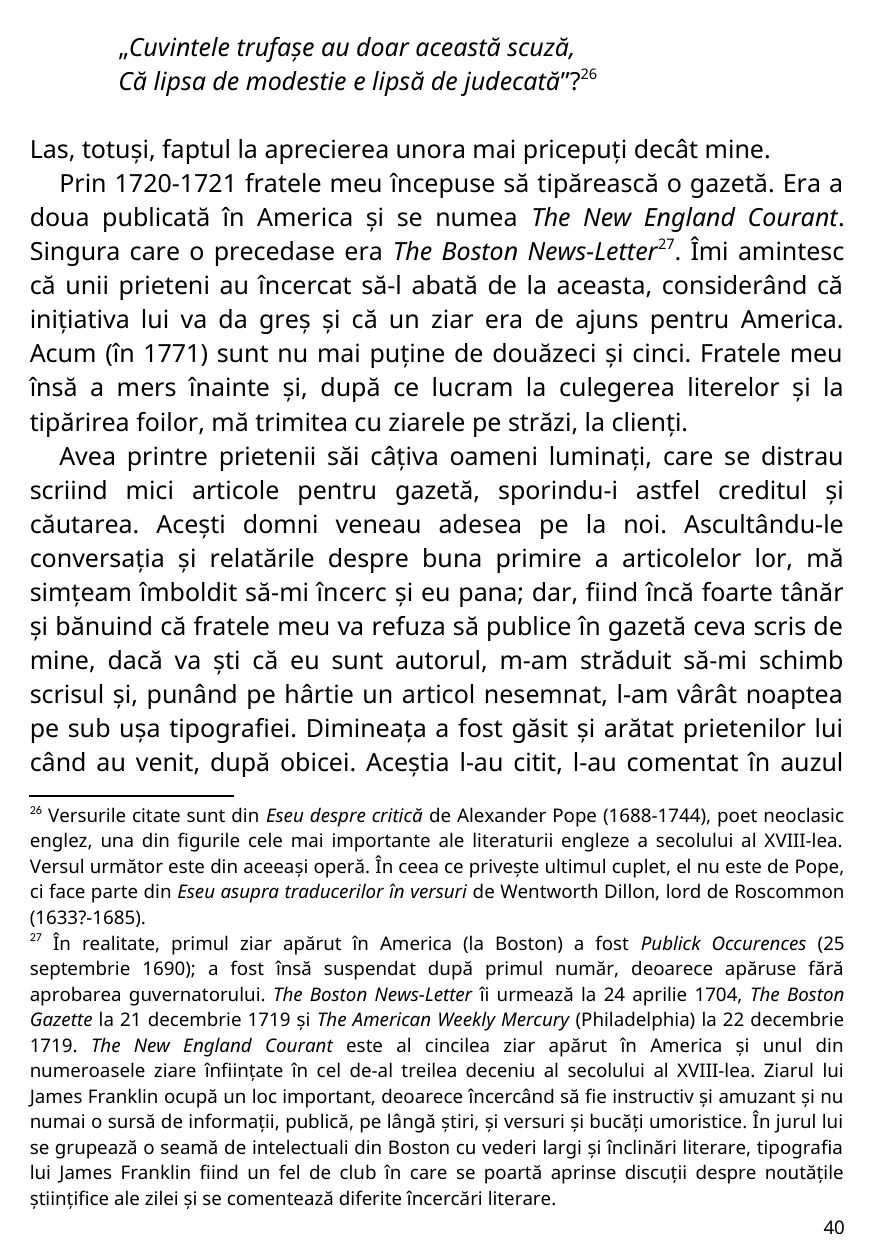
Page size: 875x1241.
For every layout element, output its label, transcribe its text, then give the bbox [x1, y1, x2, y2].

text Avea printre prietenii săi câțiva oameni luminați, care se distrau scriind mici articole pentru gazetă, sporindu-i astfel creditul și căutarea. Acești domni veneau adesea pe la noi. Ascultându-le conversația și relatările despre buna primire a articolelor lor, mă simțeam îmboldit să-mi încerc și eu pana; dar, fiind încă foarte tânăr și bănuind că fratele meu va refuza să publice în gazetă ceva scris de mine, dacă va ști că eu sunt autorul, m-am străduit să-mi schimb scrisul și, punând pe hârtie un articol nesemnat, l-am vârât noaptea pe sub ușa tipografiei. Dimineața a fost găsit și arătat prietenilor lui când au venit, după obicei. Aceștia l-au citit, l-au comentat în auzul meu și am avut marea bucurie de a constata că le e pe plac și că, încercând să-i ghicească autorul, numeau doar persoane cu o anumită faimă de talent și învățătură. Socotesc acum că am avut noroc cu acești critici, care nu erau poate atât de pricepuți pe cât îi vedeam eu. [29, 438, 844, 779]
text „Cuvintele trufașe au doar această scuză, [88, 29, 844, 63]
text Că lipsa de modestie e lipsă de judecată”? [88, 63, 844, 98]
text Prin 1720-1721 fratele meu începuse să tipărească o gazetă. Era a doua publicată în America și se numea The New England Courant. Singura care o precedase era The Boston News-Letter. Îmi amintesc că unii prieteni au încercat să-l abată de la aceasta, considerând că inițiativa lui va da greș și că un ziar era de ajuns pentru America. Acum (în 1771) sunt nu mai puține de douăzeci și cinci. Fratele meu însă a mers înainte și, după ce lucram la culegerea literelor și la tipărirea foilor, mă trimitea cu ziarele pe străzi, la clienți. [29, 166, 844, 438]
text Las, totuși, faptul la aprecierea unora mai pricepuți decât mine. [29, 132, 844, 166]
